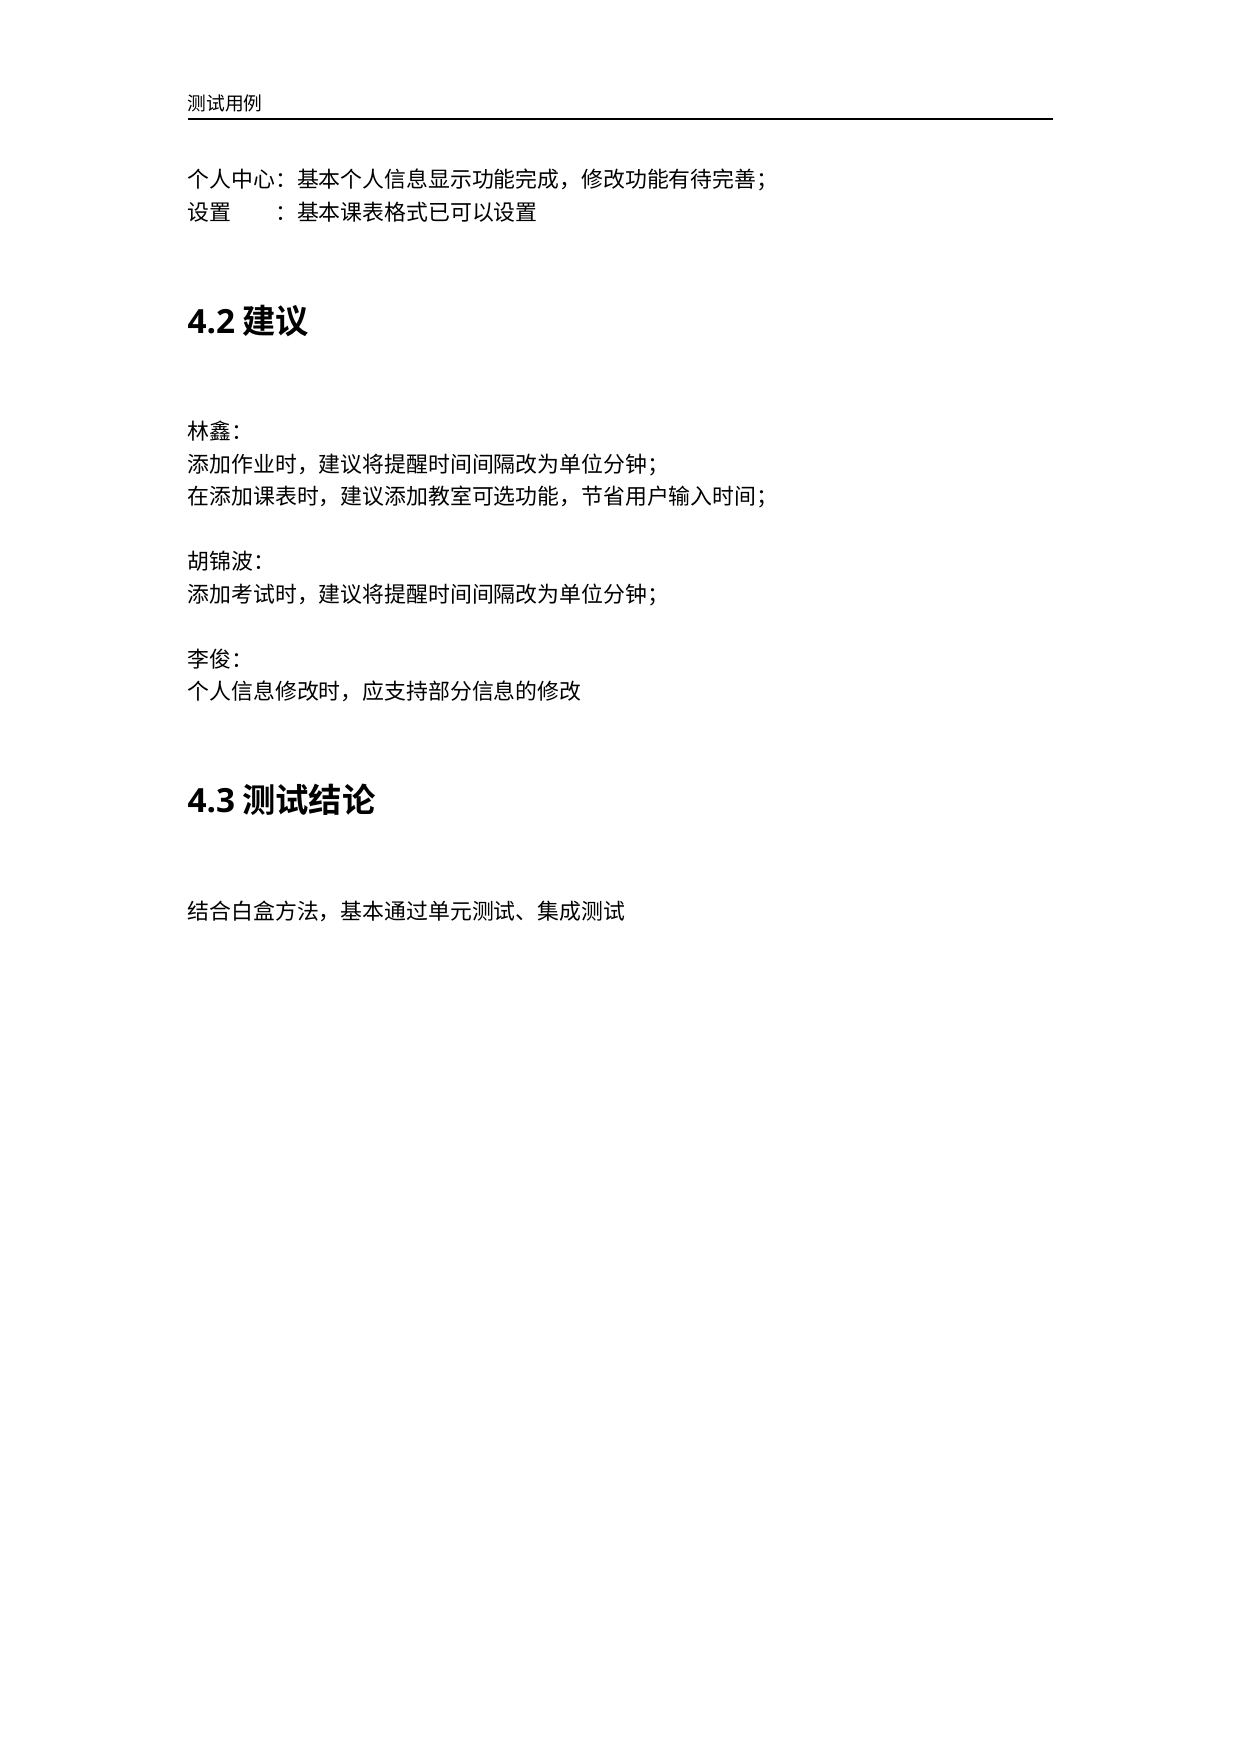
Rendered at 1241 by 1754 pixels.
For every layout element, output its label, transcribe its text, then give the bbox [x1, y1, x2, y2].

text 在添加课表时，建议添加教室可选功能，节省用户输入时间； [187, 479, 1053, 511]
text 个人信息修改时，应支持部分信息的修改 [187, 674, 1053, 706]
text 个人中心：基本个人信息显示功能完成，修改功能有待完善； [187, 162, 1053, 194]
text 添加作业时，建议将提醒时间间隔改为单位分钟； [187, 446, 1053, 479]
text 林鑫： [187, 414, 1053, 446]
text 李俊： [187, 641, 1053, 674]
text 添加考试时，建议将提醒时间间隔改为单位分钟； [187, 576, 1053, 609]
text 设置 ：基本课表格式已可以设置 [187, 194, 1053, 227]
subtitle 4.2建议 [187, 286, 1053, 351]
text 结合白盒方法，基本通过单元测试、集成测试 [187, 893, 1053, 926]
subtitle 4.3测试结论 [187, 766, 1053, 831]
text 胡锦波： [187, 544, 1053, 576]
